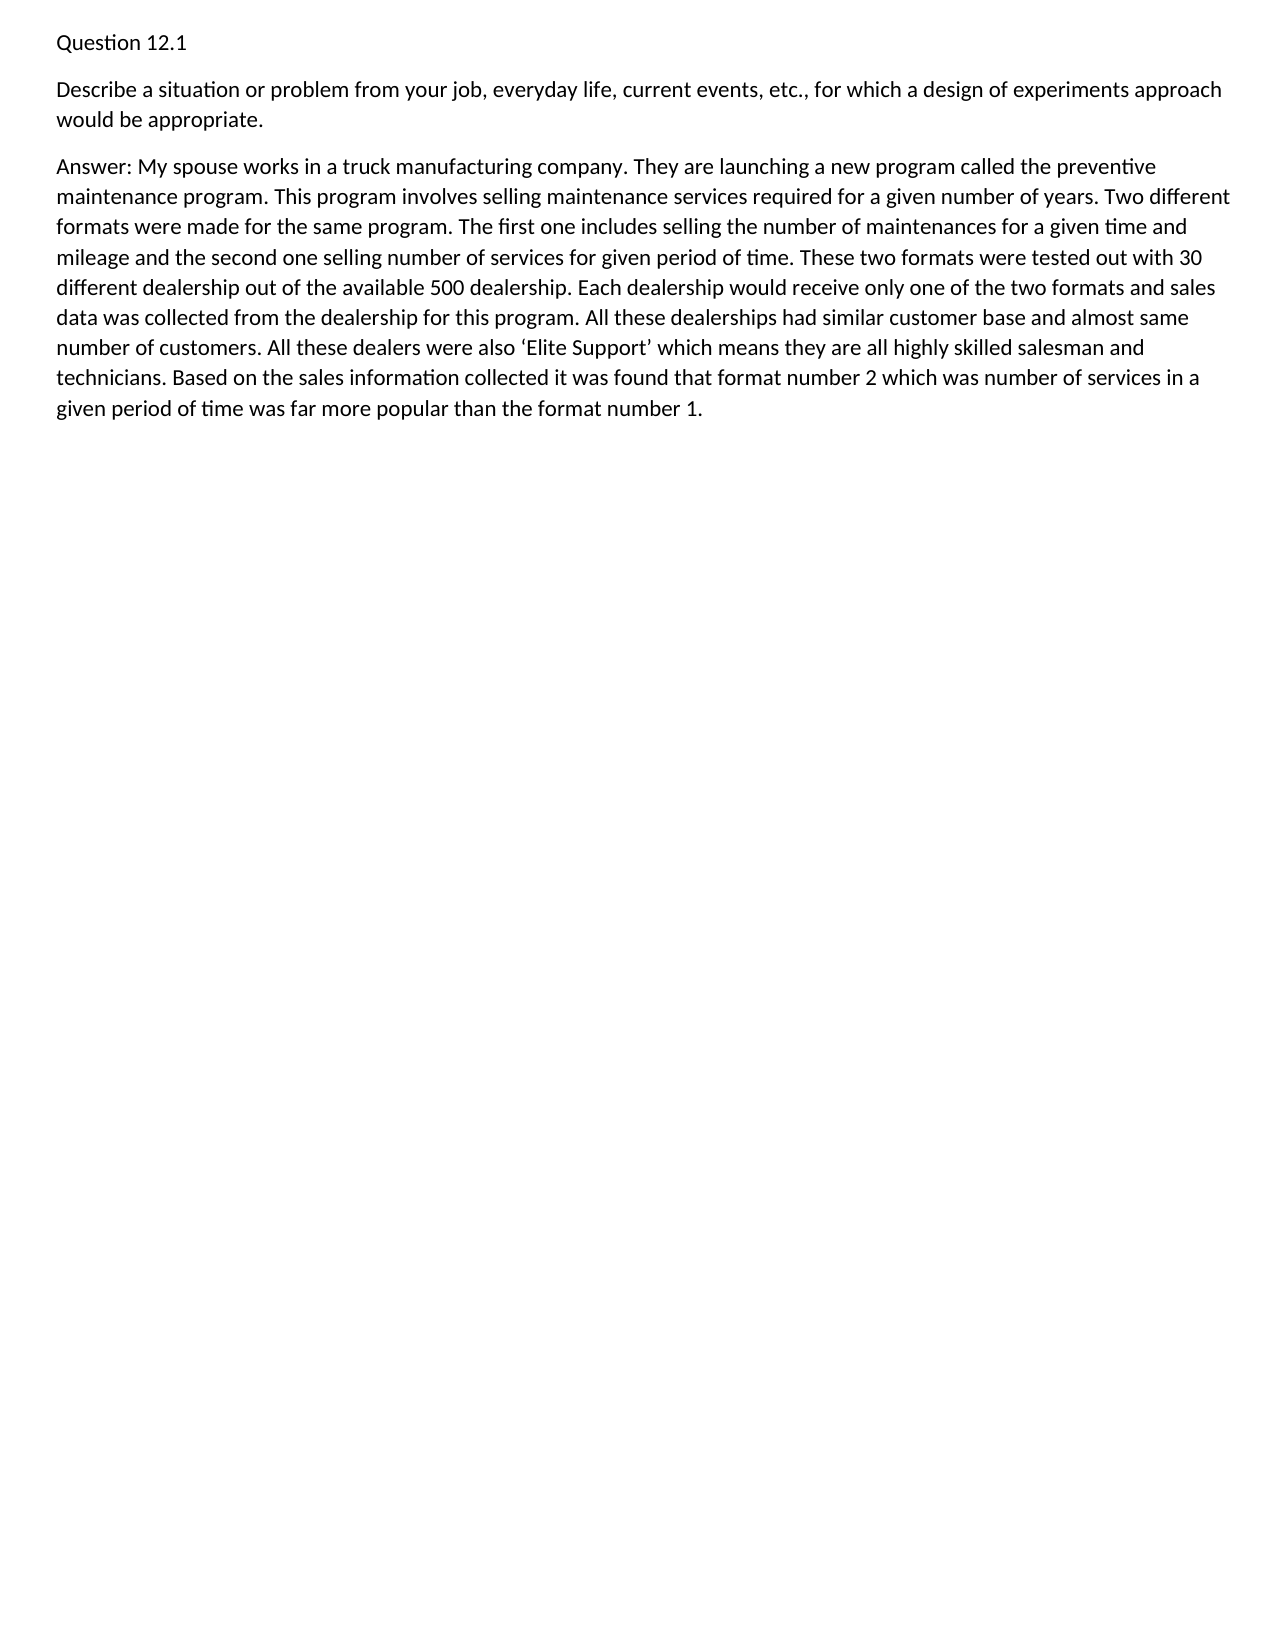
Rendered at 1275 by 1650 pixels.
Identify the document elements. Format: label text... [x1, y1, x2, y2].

text Answer: My spouse works in a truck manufacturing company. They are launching a new program called the preventive maintenance program. This program involves selling maintenance services required for a given number of years. Two different formats were made for the same program. The first one includes selling the number of maintenances for a given time and mileage and the second one selling number of services for given period of time. These two formats were tested out with 30 different dealership out of the available 500 dealership. Each dealership would receive only one of the two formats and sales data was collected from the dealership for this program. All these dealerships had similar customer base and almost same number of customers. All these dealers were also ‘Elite Support’ which means they are all highly skilled salesman and technicians. Based on the sales information collected it was found that format number 2 which was number of services in a given period of time was far more popular than the format number 1. [56, 152, 1247, 422]
text Describe a situation or problem from your job, everyday life, current events, etc., for which a design of experiments approach would be appropriate. [56, 75, 1247, 133]
text Question 12.1 [56, 28, 1247, 56]
